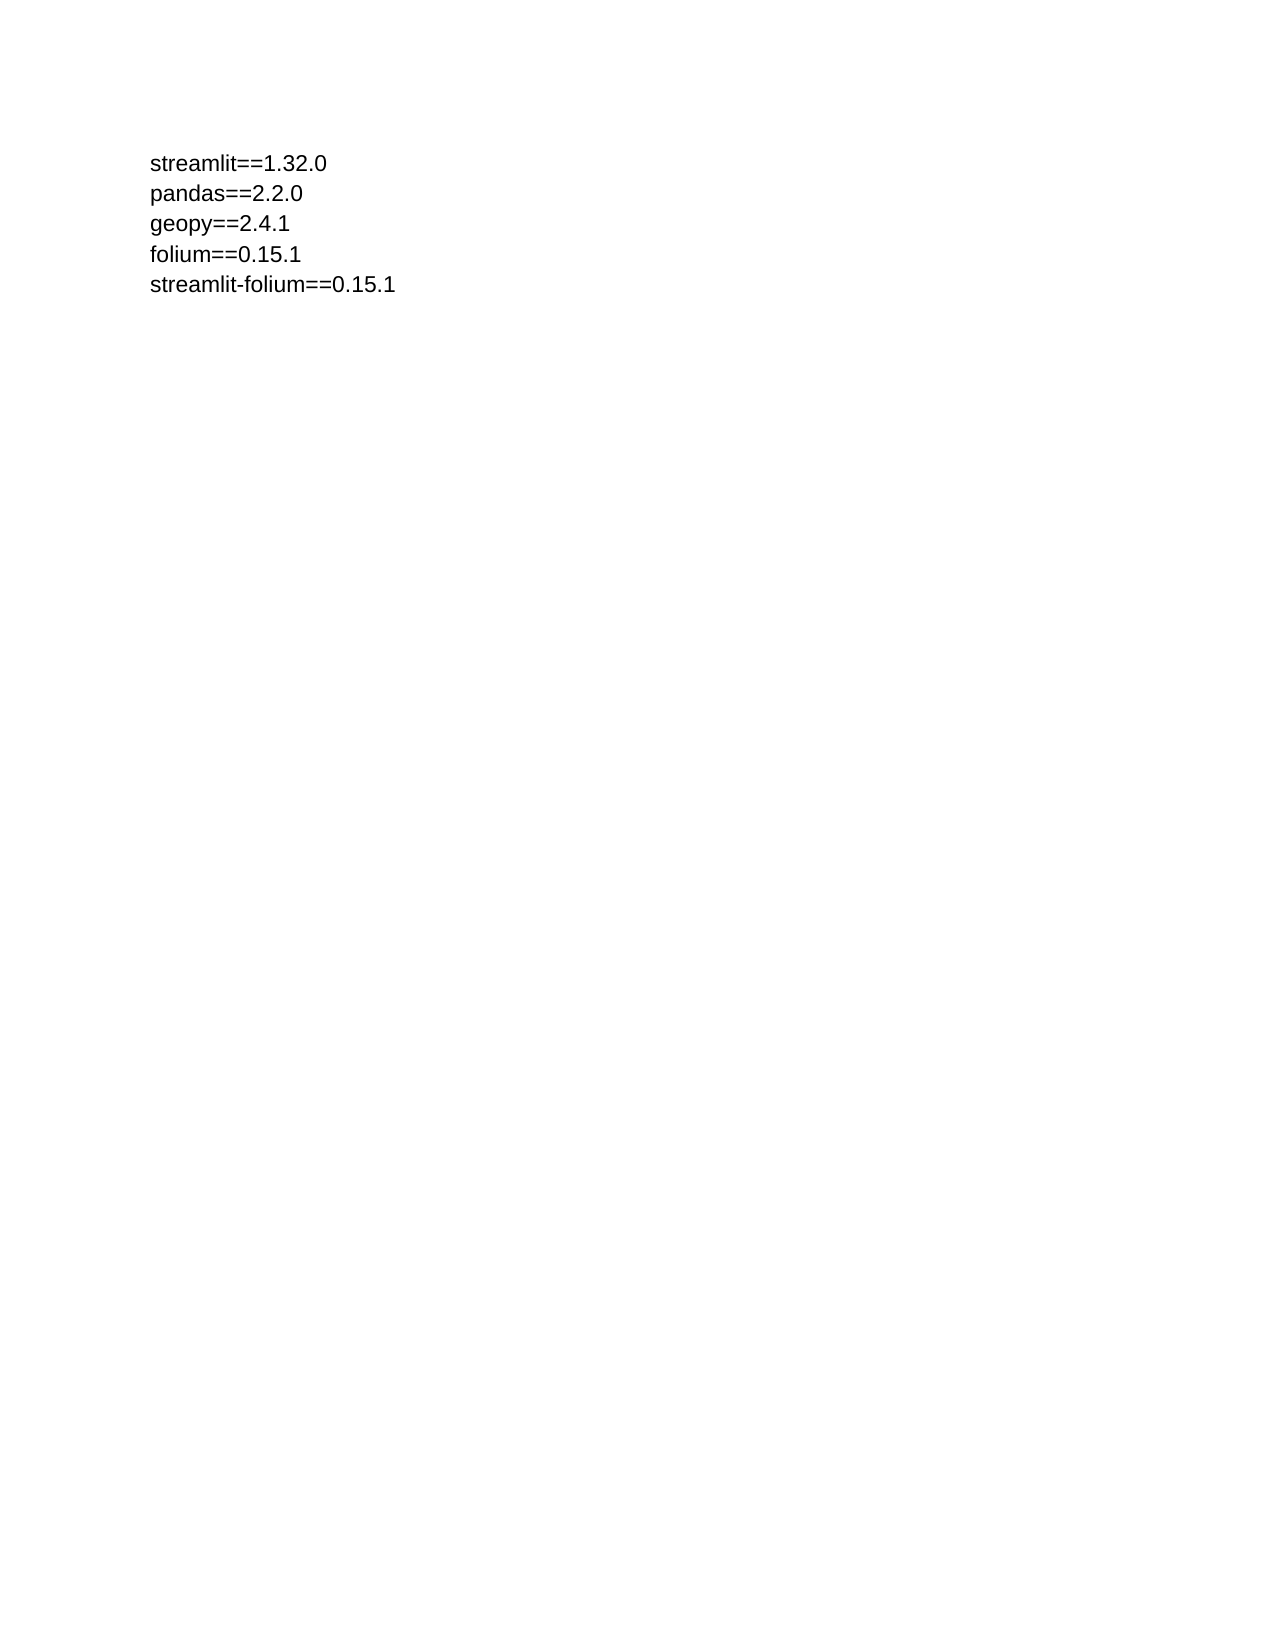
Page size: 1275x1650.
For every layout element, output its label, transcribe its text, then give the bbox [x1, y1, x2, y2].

text streamlit-folium==0.15.1 [150, 271, 1125, 297]
text geopy==2.4.1 [150, 210, 1125, 237]
text pandas==2.2.0 [150, 180, 1125, 207]
text folium==0.15.1 [150, 241, 1125, 267]
text streamlit==1.32.0 [150, 150, 1125, 176]
